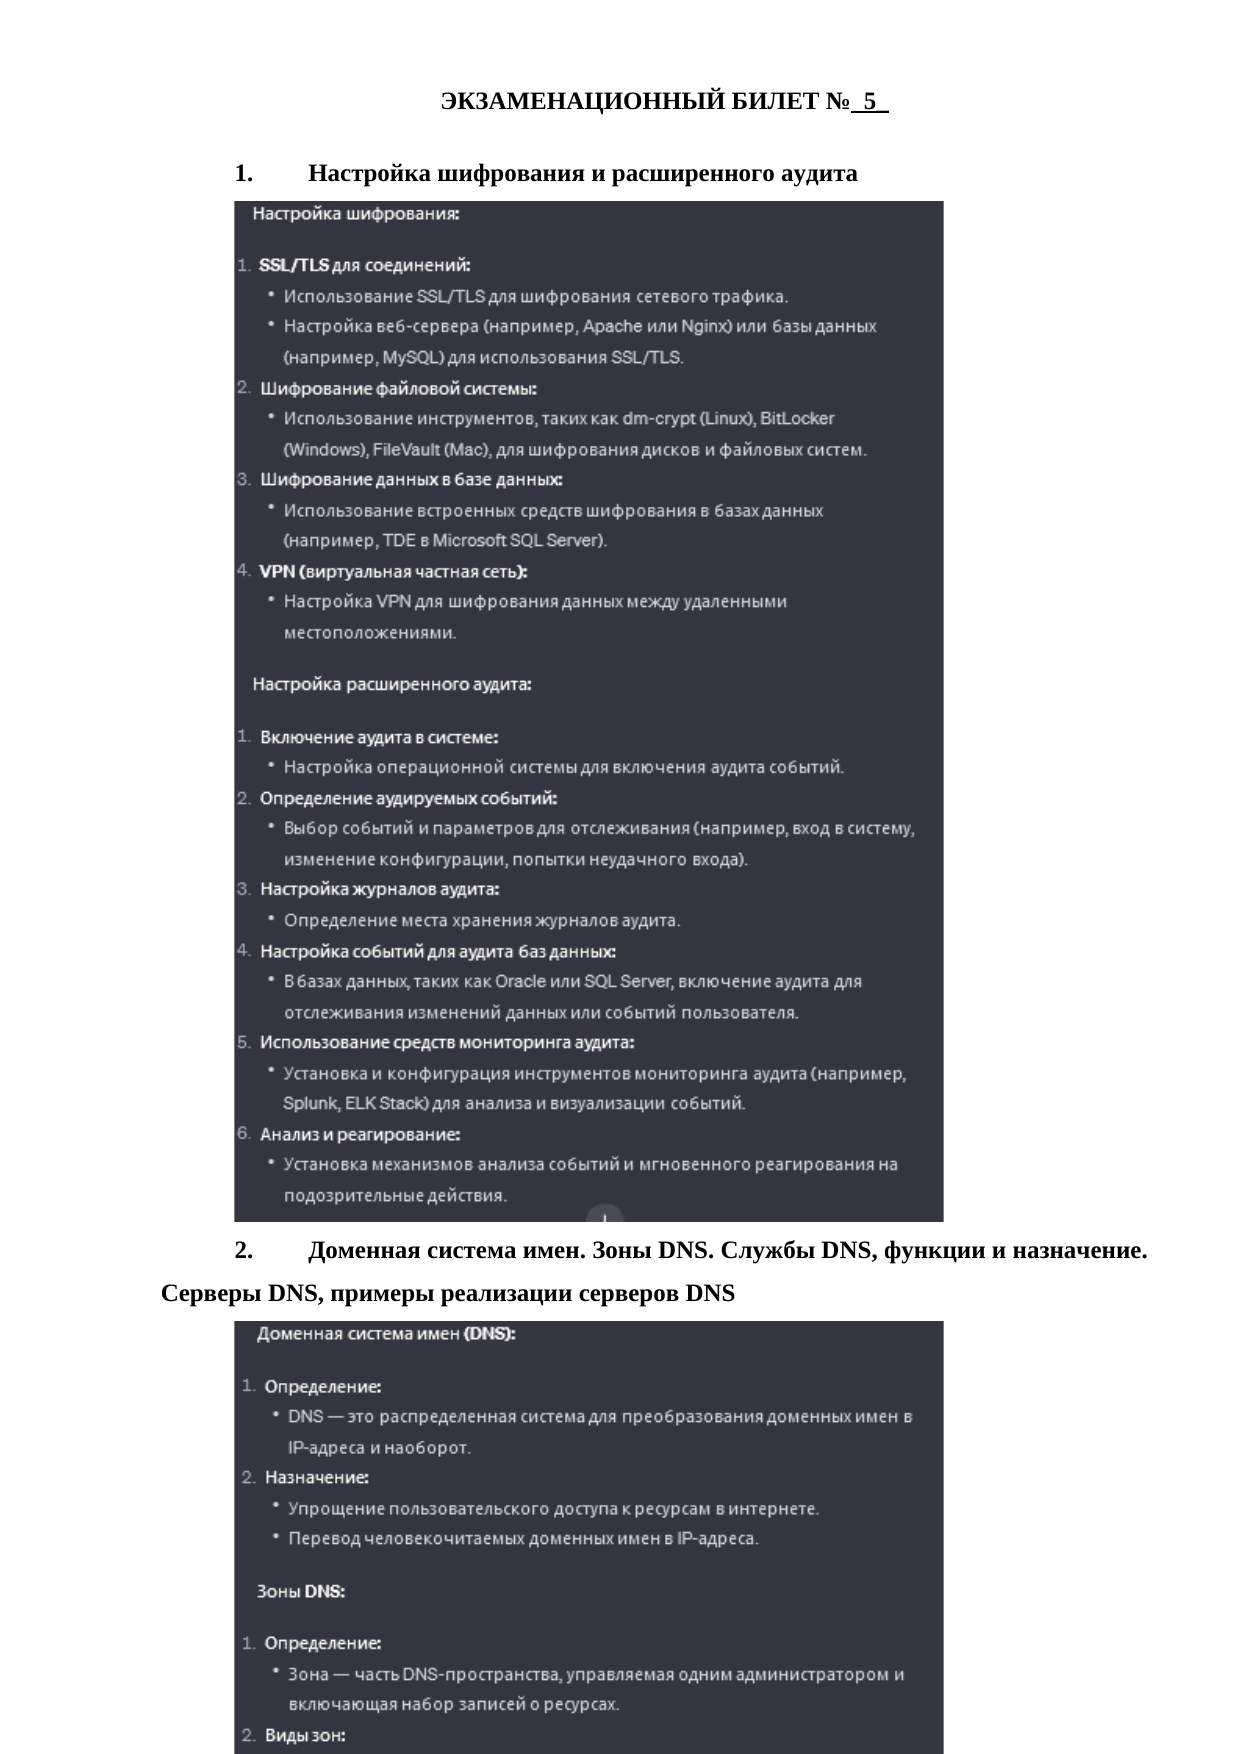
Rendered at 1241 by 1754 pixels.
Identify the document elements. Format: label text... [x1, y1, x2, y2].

picture [234, 201, 944, 1222]
table_header ЭКЗАМЕНАЦИОННЫЙ БИЛЕТ № 5_ Настройка шифрования и расширенного аудита Доменная система имен. Зоны DNS. Службы DNS, функции и назначение. Серверы DNS, примеры реализации серверов DNS Работа с crontab: Используйте команду для редактирования файла crontab. Назначьте задачу запуска команды или скрипта в заданное время с использованием синтаксиса crontab. Запланируйте выполнение различных задач по расписанию, например, регулярное обновление пакетов, очистка временных файлов и другое. Проверьте, что задачи выполняются по расписанию, проверяя вывод команд или записывая результаты в лог-файлы. [149, 0, 1179, 1754]
picture [234, 1321, 944, 1754]
